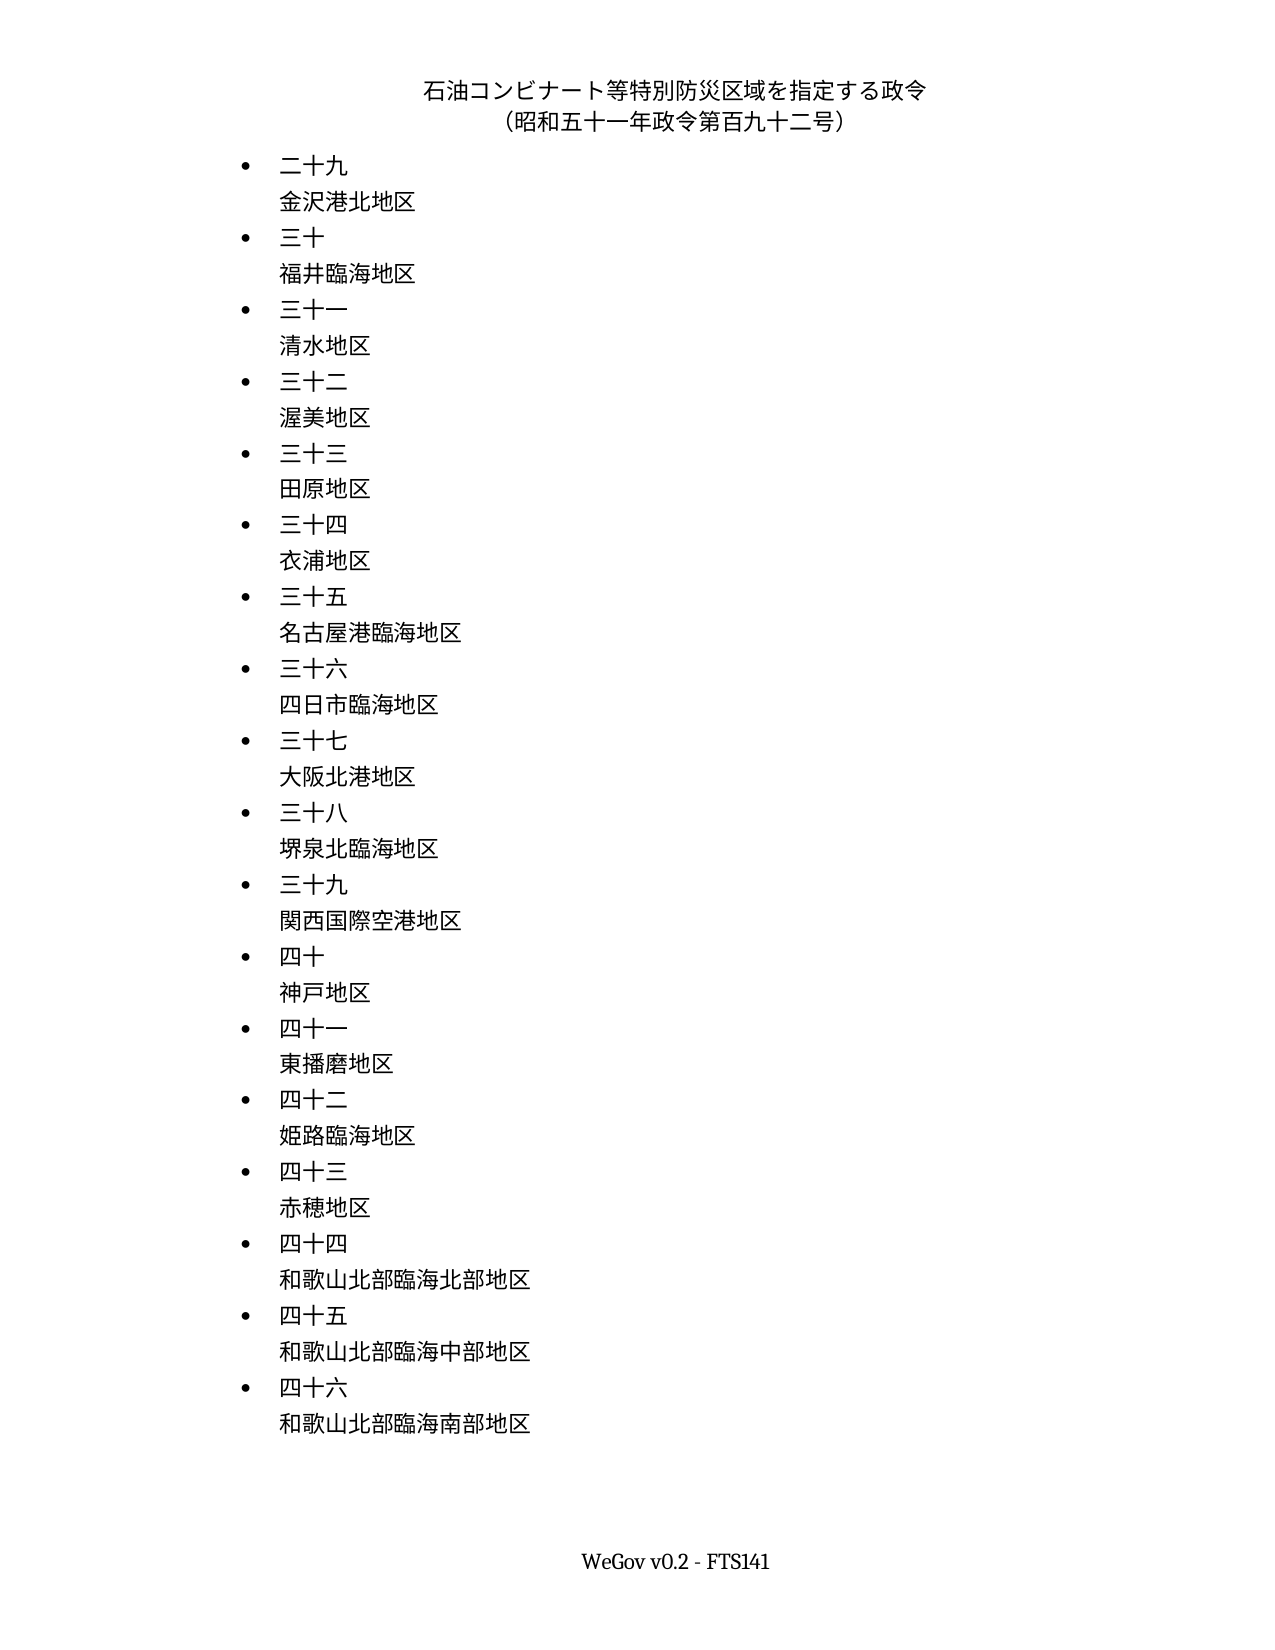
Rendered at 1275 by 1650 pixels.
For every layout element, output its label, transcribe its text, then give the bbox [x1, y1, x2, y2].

list 三十四 衣浦地区 [242, 509, 1087, 577]
list 三十一 清水地区 [242, 294, 1087, 361]
list 三十八 堺泉北臨海地区 [242, 797, 1087, 864]
list 三十九 関西国際空港地区 [242, 869, 1087, 936]
list 四十 神戸地区 [242, 941, 1087, 1008]
list 三十 福井臨海地区 [242, 222, 1087, 289]
list 四十五 和歌山北部臨海中部地区 [242, 1300, 1087, 1367]
list 四十六 和歌山北部臨海南部地区 [242, 1372, 1087, 1439]
list 三十二 渥美地区 [242, 366, 1087, 433]
list 四十二 姫路臨海地区 [242, 1084, 1087, 1152]
list 三十三 田原地区 [242, 437, 1087, 505]
list 四十三 赤穂地区 [242, 1156, 1087, 1223]
list 二十九 金沢港北地区 [242, 150, 1087, 217]
list 四十四 和歌山北部臨海北部地区 [242, 1228, 1087, 1295]
list 三十七 大阪北港地区 [242, 725, 1087, 792]
list 四十一 東播磨地区 [242, 1012, 1087, 1080]
list 三十五 名古屋港臨海地区 [242, 581, 1087, 648]
list 三十六 四日市臨海地区 [242, 653, 1087, 720]
